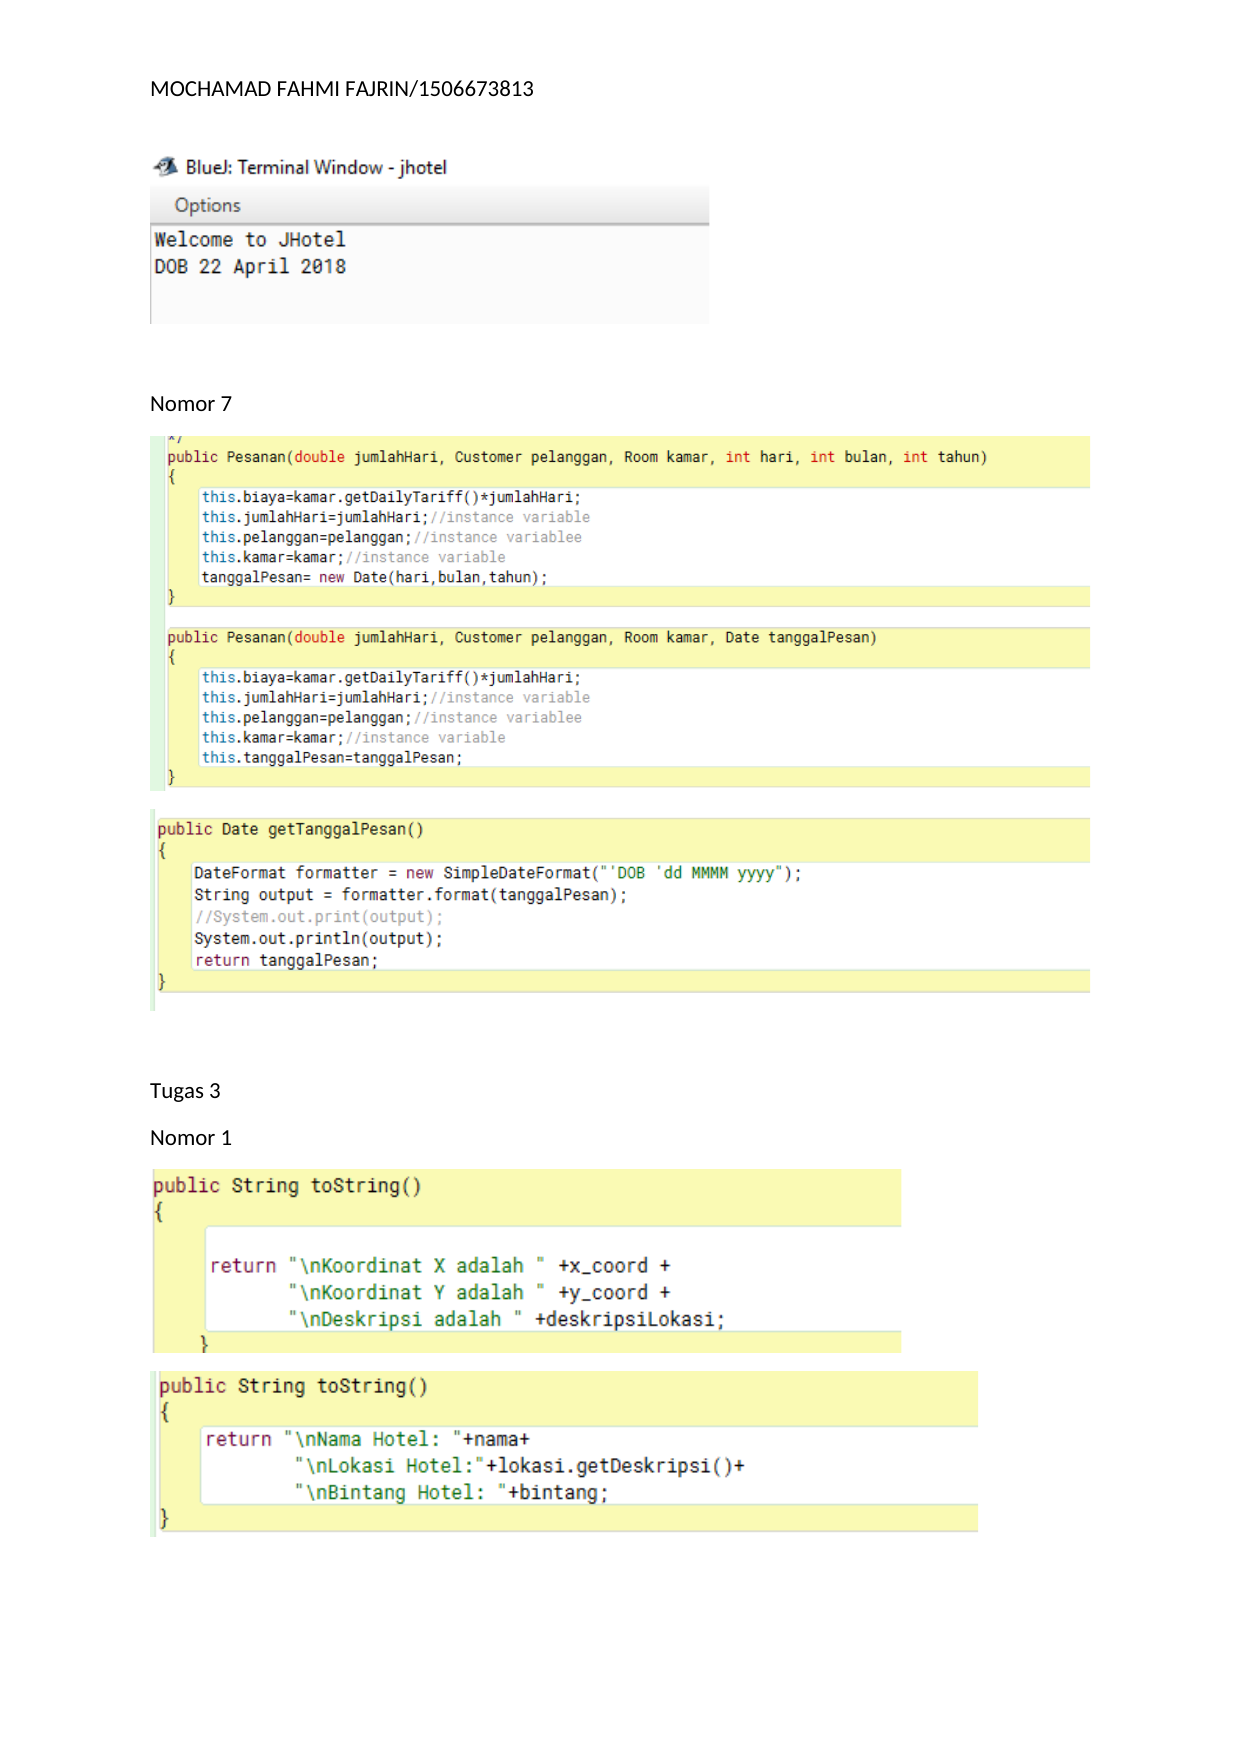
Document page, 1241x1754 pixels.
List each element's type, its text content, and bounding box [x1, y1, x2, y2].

text Tugas 3 [150, 1076, 1090, 1104]
text Nomor 7 [150, 389, 1090, 417]
picture [150, 1169, 902, 1353]
picture [150, 436, 1091, 791]
picture [150, 809, 1091, 1011]
picture [150, 150, 710, 324]
picture [150, 1371, 979, 1537]
text Nomor 1 [150, 1123, 1090, 1151]
